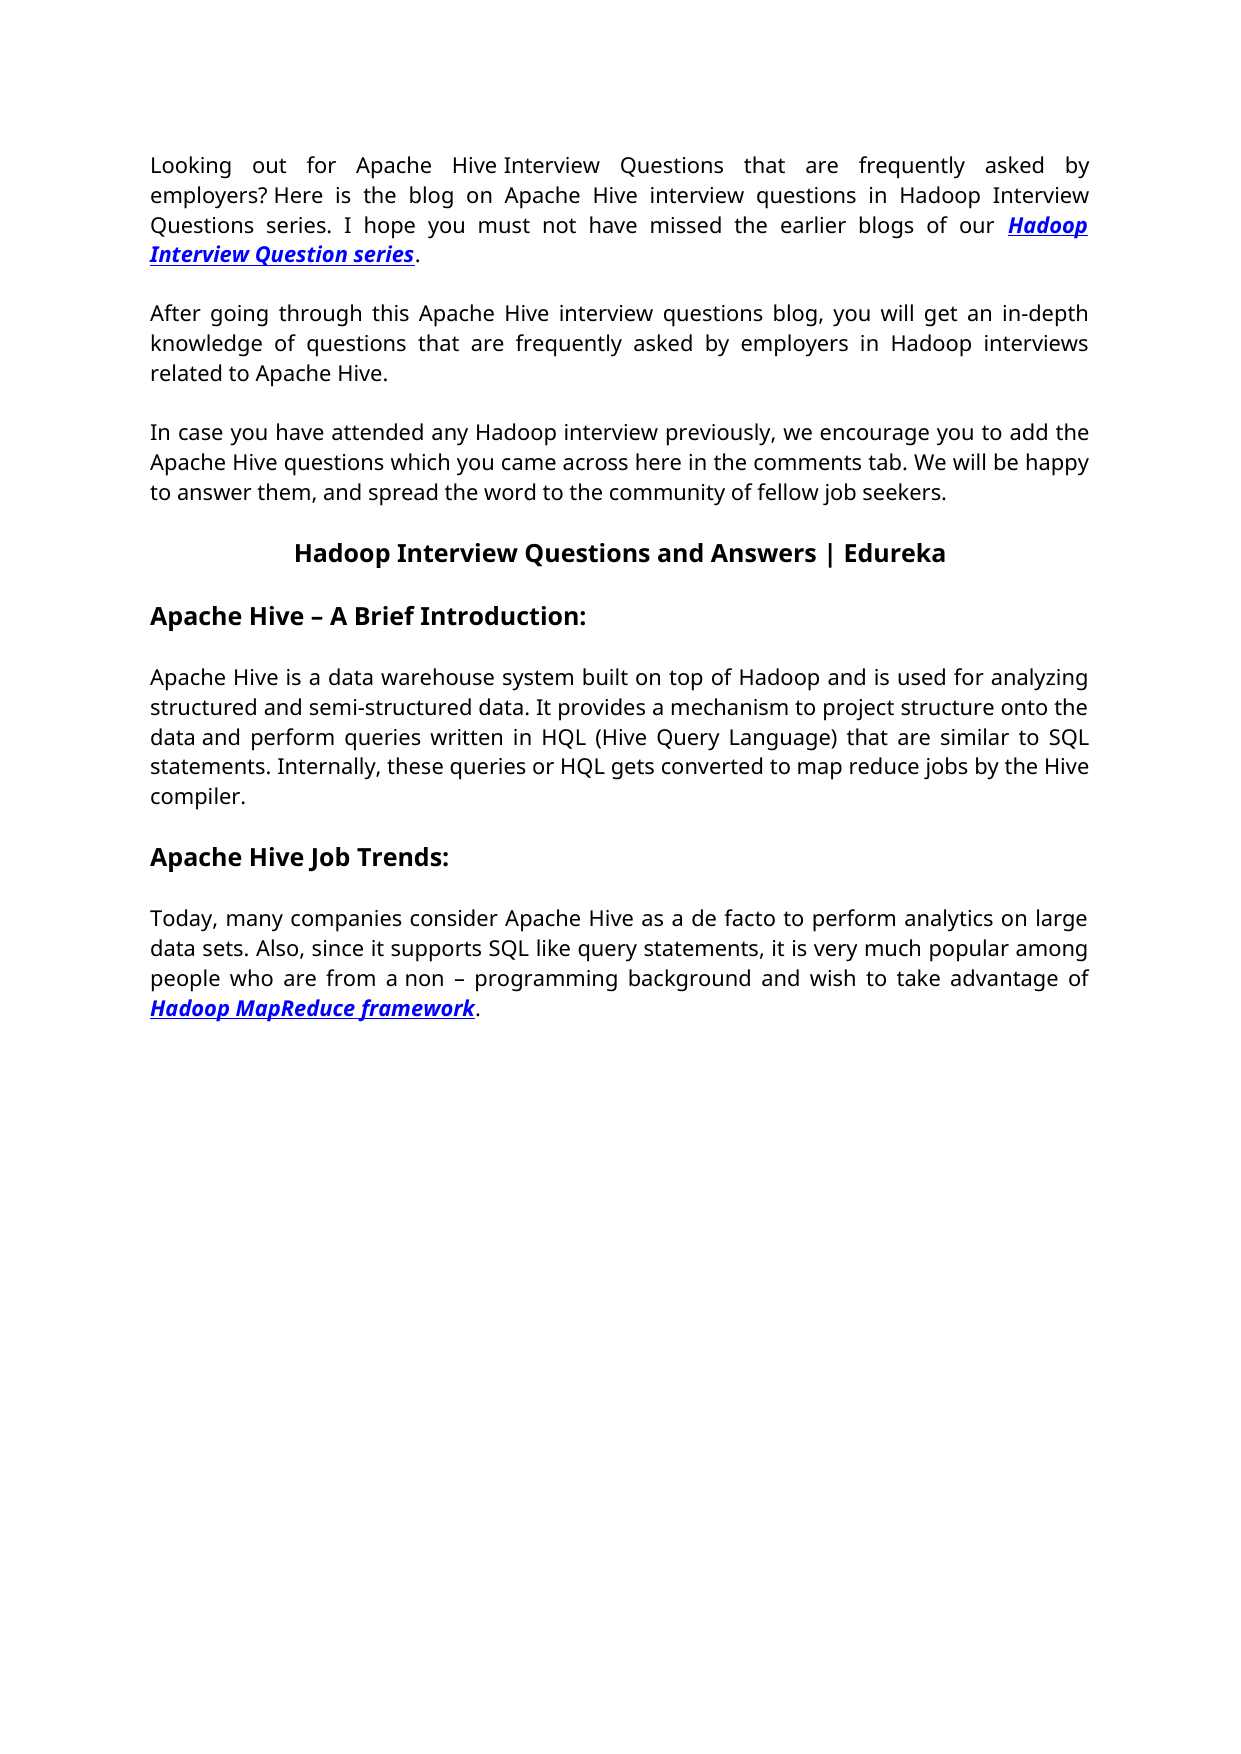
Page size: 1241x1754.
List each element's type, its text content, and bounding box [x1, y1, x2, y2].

text Apache Hive is a data warehouse system built on top of Hadoop and is used for analyzing structured and semi-structured data. It provides a mechanism to project structure onto the data and perform queries written in HQL (Hive Query Language) that are similar to SQL statements. Internally, these queries or HQL gets converted to map reduce jobs by the Hive compiler. [150, 662, 1090, 811]
text Hadoop Interview Questions and Answers | Edureka [150, 535, 1090, 569]
text Today, many companies consider Apache Hive as a de facto to perform analytics on large data sets. Also, since it supports SQL like query statements, it is very much popular among people who are from a non – programming background and wish to take advantage of Hadoop MapReduce framework. [150, 903, 1090, 1022]
text Looking out for Apache Hive Interview Questions that are frequently asked by employers? Here is the blog on Apache Hive interview questions in Hadoop Interview Questions series. I hope you must not have missed the earlier blogs of our Hadoop Interview Question series. [150, 150, 1090, 269]
text After going through this Apache Hive interview questions blog, you will get an in-depth knowledge of questions that are frequently asked by employers in Hadoop interviews related to Apache Hive. [150, 298, 1090, 388]
text Apache Hive Job Trends: [150, 840, 1090, 874]
text In case you have attended any Hadoop interview previously, we encourage you to add the Apache Hive questions which you came across here in the comments tab. We will be happy to answer them, and spread the word to the community of fellow job seekers. [150, 417, 1090, 506]
text Apache Hive – A Brief Introduction: [150, 599, 1090, 633]
